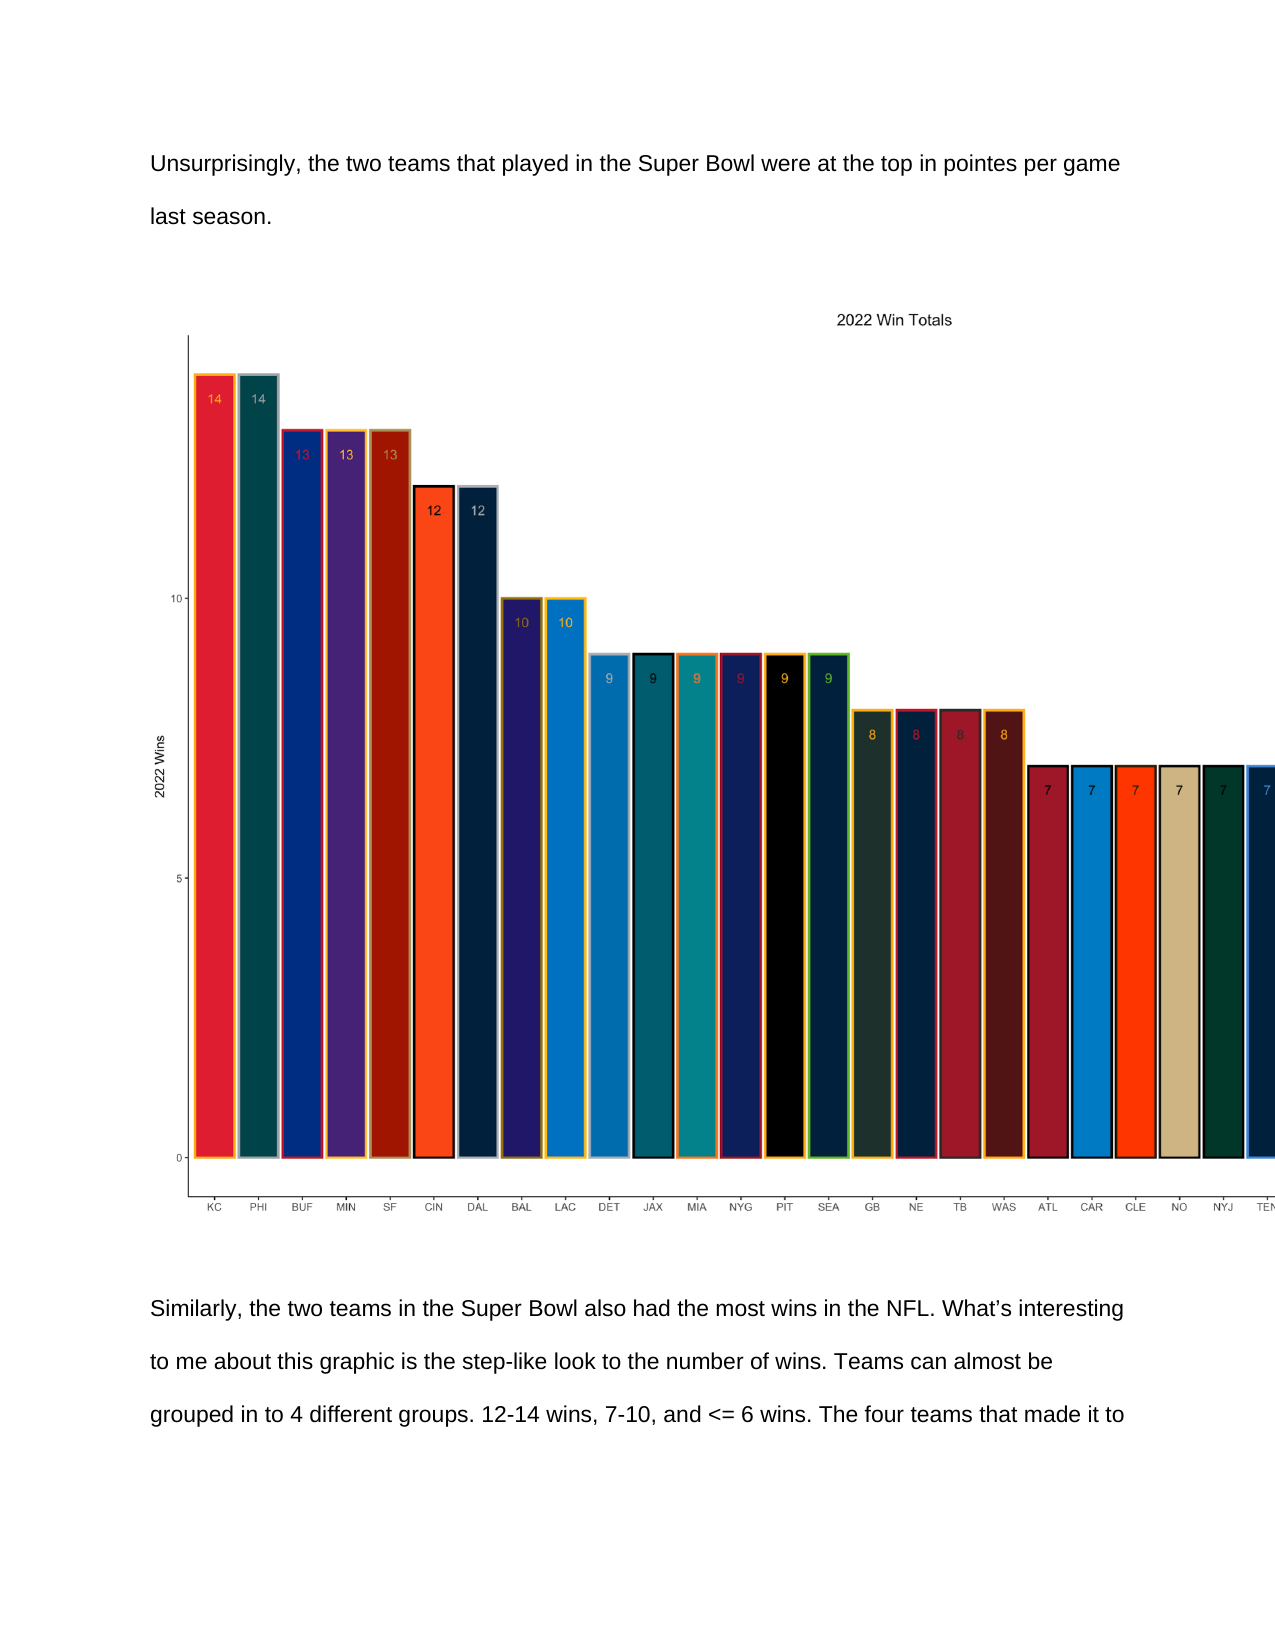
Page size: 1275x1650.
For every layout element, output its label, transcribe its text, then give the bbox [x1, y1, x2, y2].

picture [150, 308, 1275, 1216]
text Unsurprisingly, the two teams that played in the Super Bowl were at the top in pointes per game last season. [150, 150, 1125, 229]
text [150, 1295, 1125, 1427]
